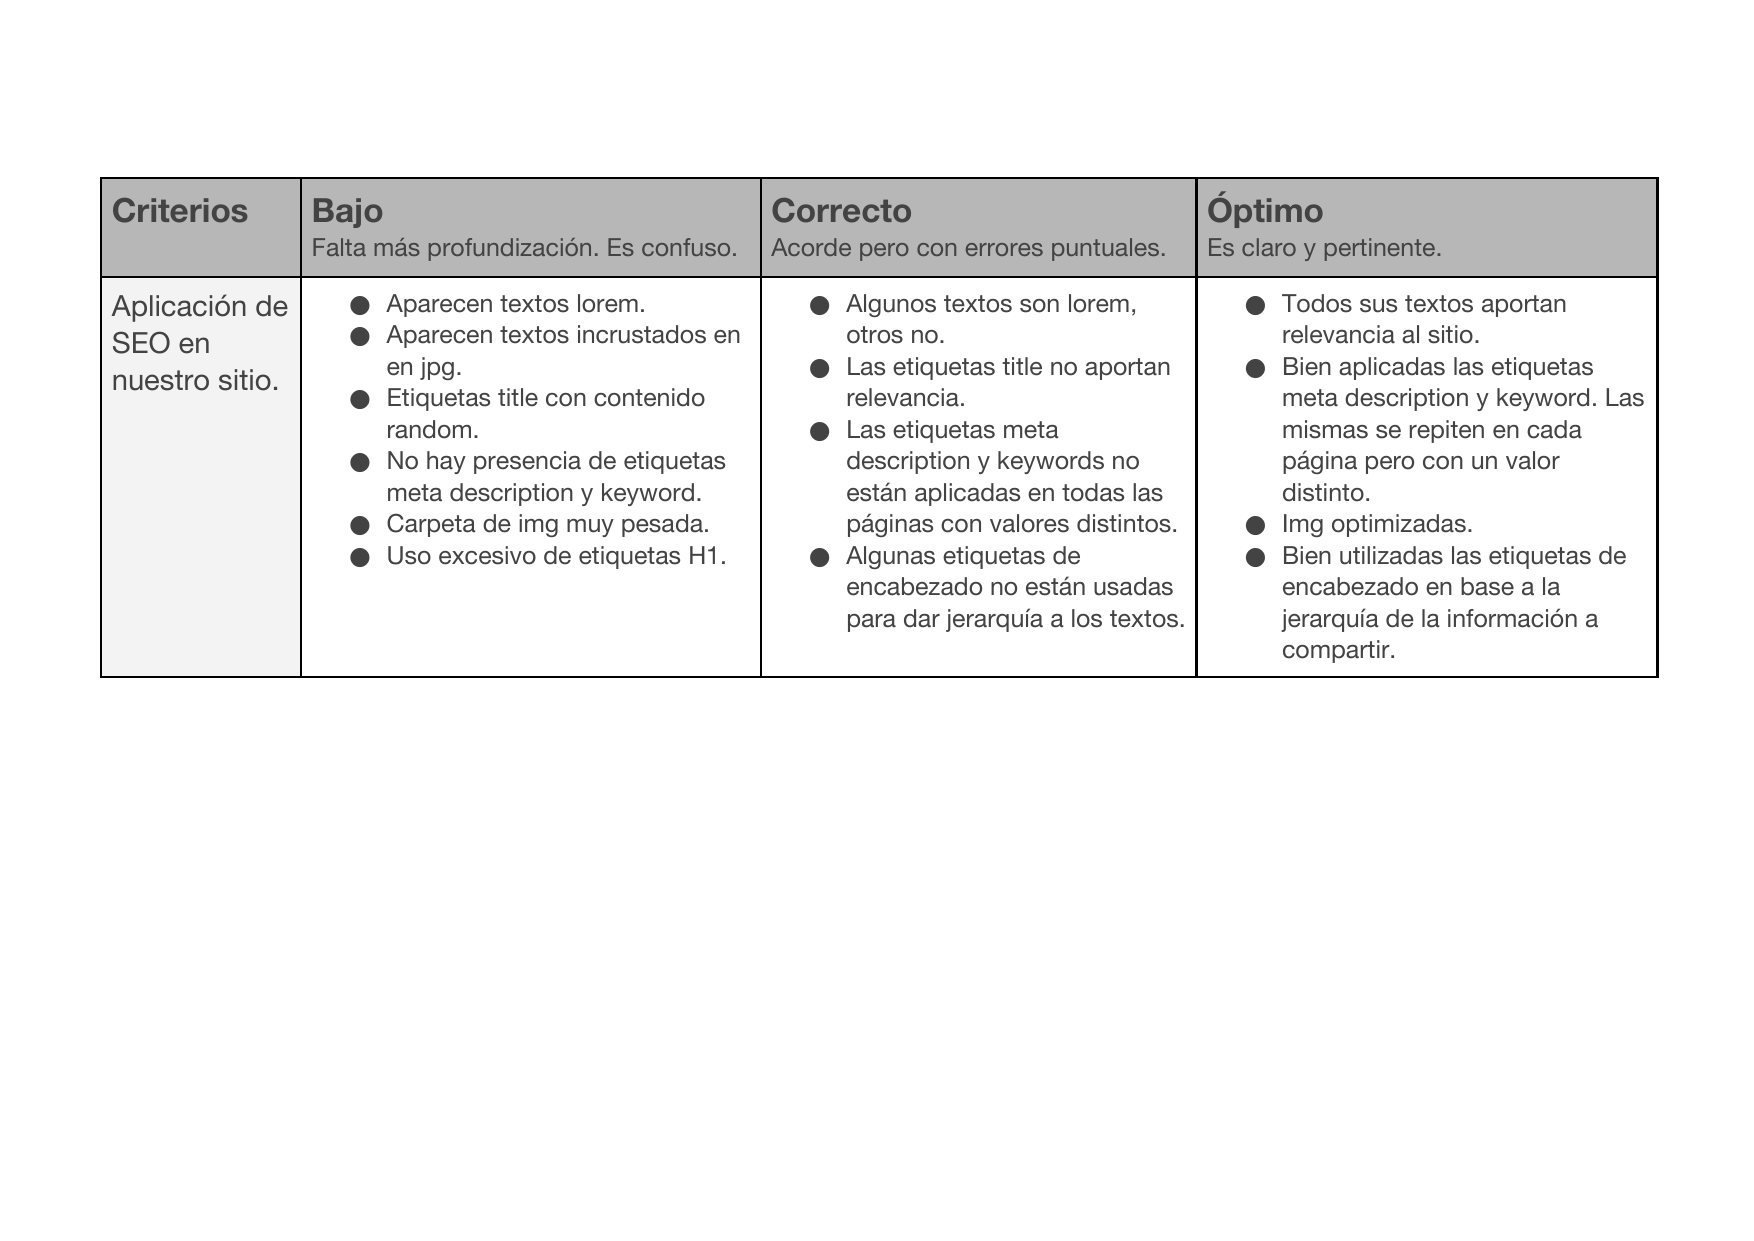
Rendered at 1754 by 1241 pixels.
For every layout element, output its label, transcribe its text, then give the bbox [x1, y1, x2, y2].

table_cell Óptimo Es claro y pertinente. [1198, 179, 1656, 276]
table_cell Criterios [102, 179, 300, 276]
table_cell Todos sus textos aportan relevancia al sitio. Bien aplicadas las etiquetas meta description y keyword. Las mismas se repiten en cada página pero con un valor distinto. Img optimizadas. Bien utilizadas las etiquetas de encabezado en base a la jerarquía de la información a compartir. [1198, 278, 1656, 676]
table_cell Correcto Acorde pero con errores puntuales. [762, 179, 1195, 276]
table_cell Aparecen textos lorem. Aparecen textos incrustados en en jpg. Etiquetas title con contenido random. No hay presencia de etiquetas meta description y keyword. Carpeta de img muy pesada. Uso excesivo de etiquetas H1. [302, 278, 760, 676]
table_cell Algunos textos son lorem, otros no. Las etiquetas title no aportan relevancia. Las etiquetas meta description y keywords no están aplicadas en todas las páginas con valores distintos. Algunas etiquetas de encabezado no están usadas para dar jerarquía a los textos. [762, 278, 1195, 676]
table_cell Aplicación de SEO en nuestro sitio. [102, 278, 300, 676]
table_cell Bajo Falta más profundización. Es confuso. [302, 179, 760, 276]
